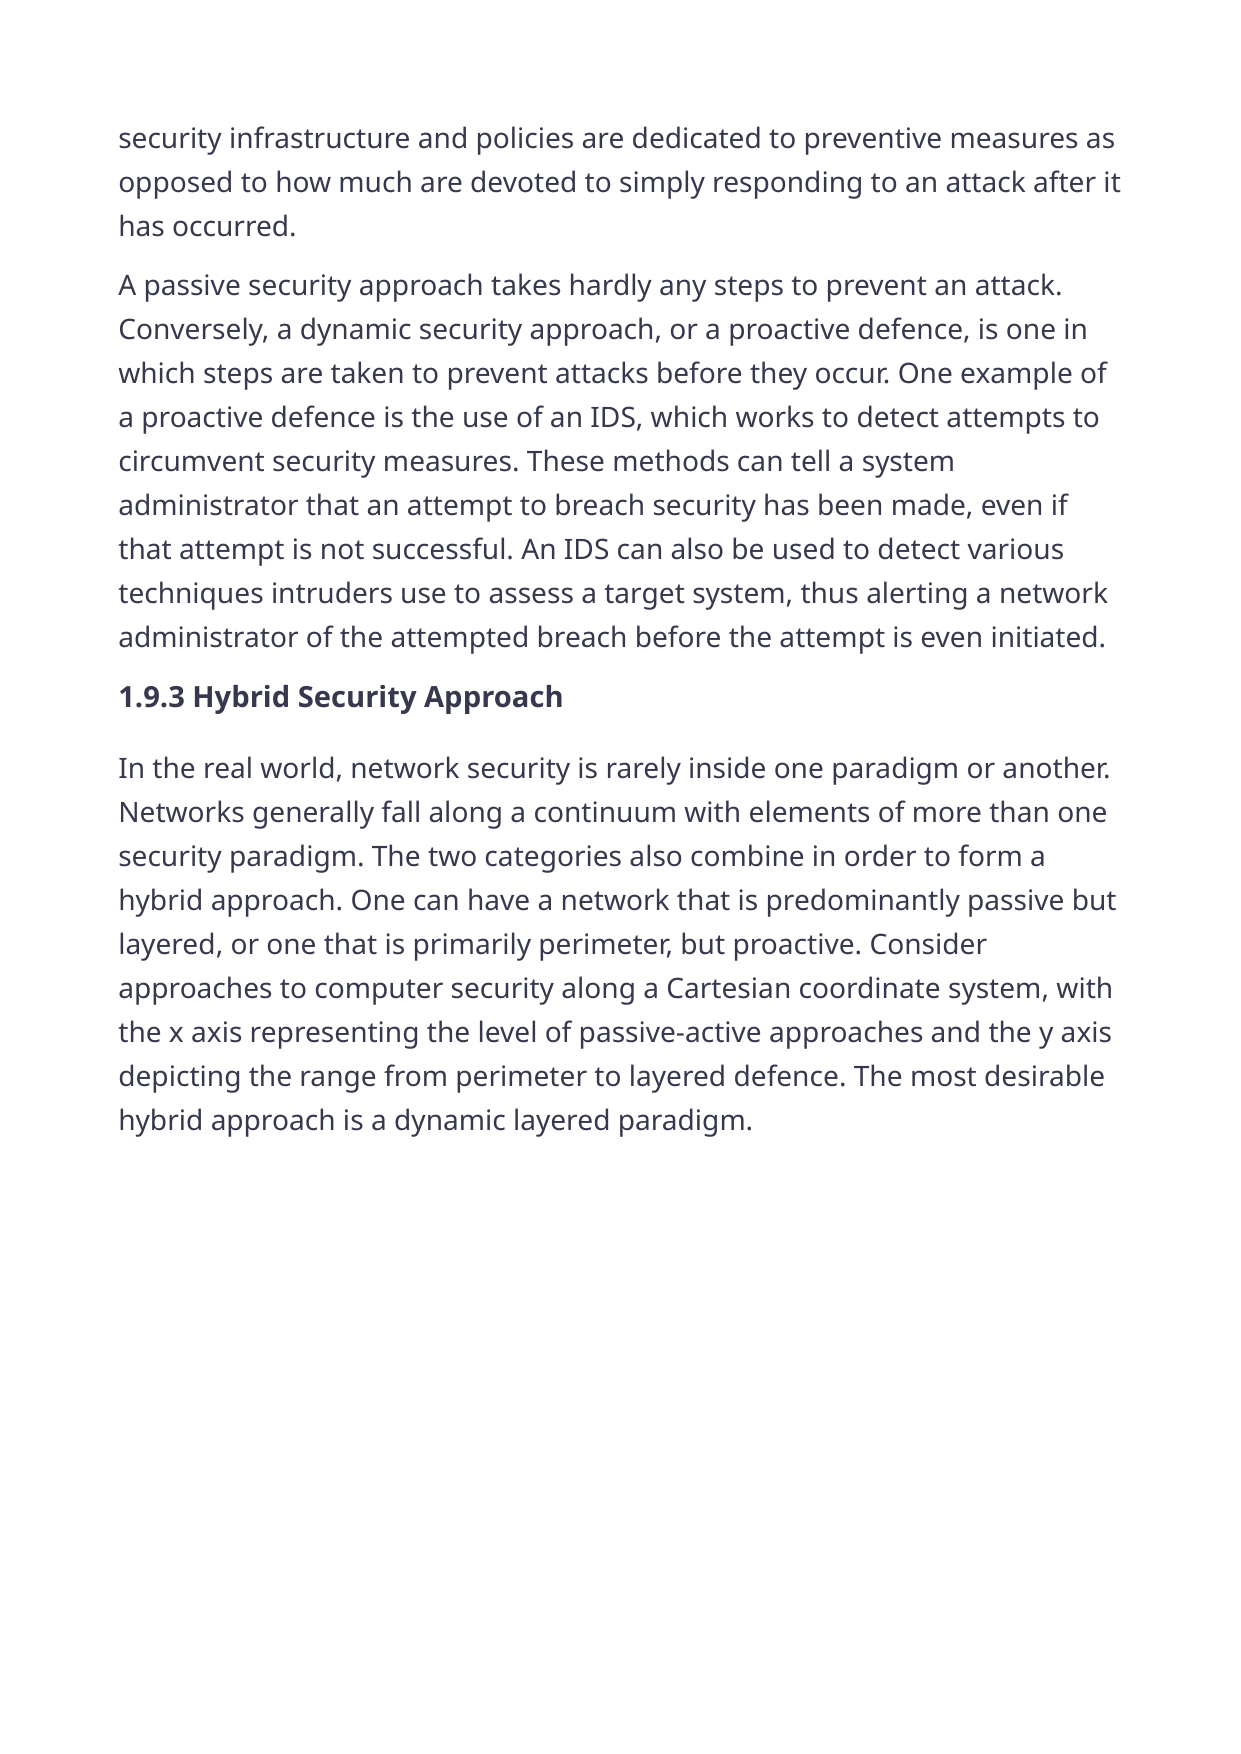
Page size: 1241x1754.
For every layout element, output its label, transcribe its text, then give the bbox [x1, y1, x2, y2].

text A passive security approach takes hardly any steps to prevent an attack. Conversely, a dynamic security approach, or a proactive defence, is one in which steps are taken to prevent attacks before they occur. One example of a proactive defence is the use of an IDS, which works to detect attempts to circumvent security measures. These methods can tell a system administrator that an attempt to breach security has been made, even if that attempt is not successful. An IDS can also be used to detect various techniques intruders use to assess a target system, thus alerting a network administrator of the attempted breach before the attempt is even initiated. [118, 265, 1122, 656]
subtitle 1.9.3 Hybrid Security Approach [118, 676, 1122, 716]
text In the real world, network security is rarely inside one paradigm or another. Networks generally fall along a continuum with elements of more than one security paradigm. The two categories also combine in order to form a hybrid approach. One can have a network that is predominantly passive but layered, or one that is primarily perimeter, but proactive. Consider approaches to computer security along a Cartesian coordinate system, with the x axis representing the level of passive-active approaches and the y axis depicting the range from perimeter to layered defence. The most desirable hybrid approach is a dynamic layered paradigm. [118, 748, 1122, 1139]
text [118, 118, 1122, 244]
